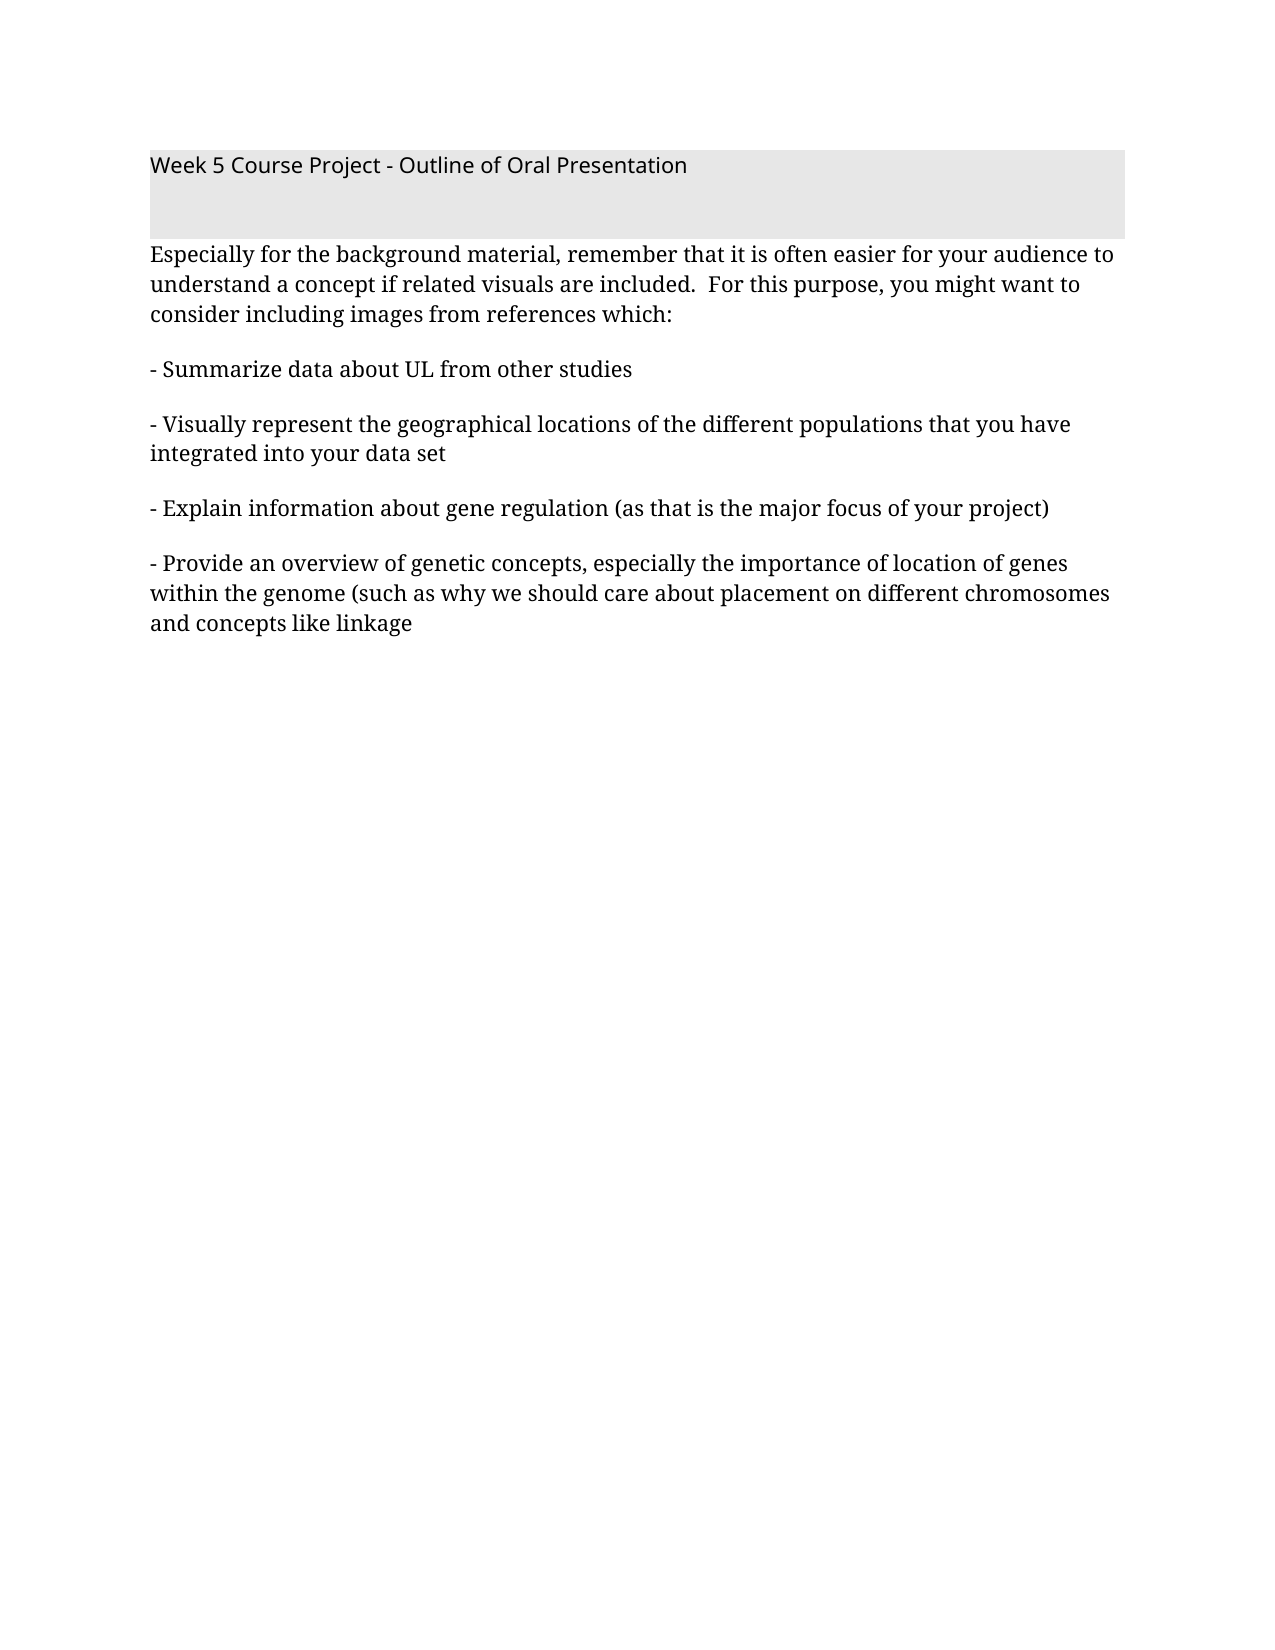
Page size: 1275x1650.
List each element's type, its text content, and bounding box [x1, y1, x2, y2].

text - Summarize data about UL from other studies [150, 354, 1125, 383]
text - Explain information about gene regulation (as that is the major focus of your project) [150, 493, 1125, 523]
text Especially for the background material, remember that it is often easier for your audience to understand a concept if related visuals are included. For this purpose, you might want to consider including images from references which: [150, 239, 1125, 329]
text Week 5 Course Project - Outline of Oral Presentation [150, 150, 1125, 180]
text - Provide an overview of genetic concepts, especially the importance of location of genes within the genome (such as why we should care about placement on different chromosomes and concepts like linkage [150, 548, 1125, 637]
text - Visually represent the geographical locations of the different populations that you have integrated into your data set [150, 408, 1125, 468]
